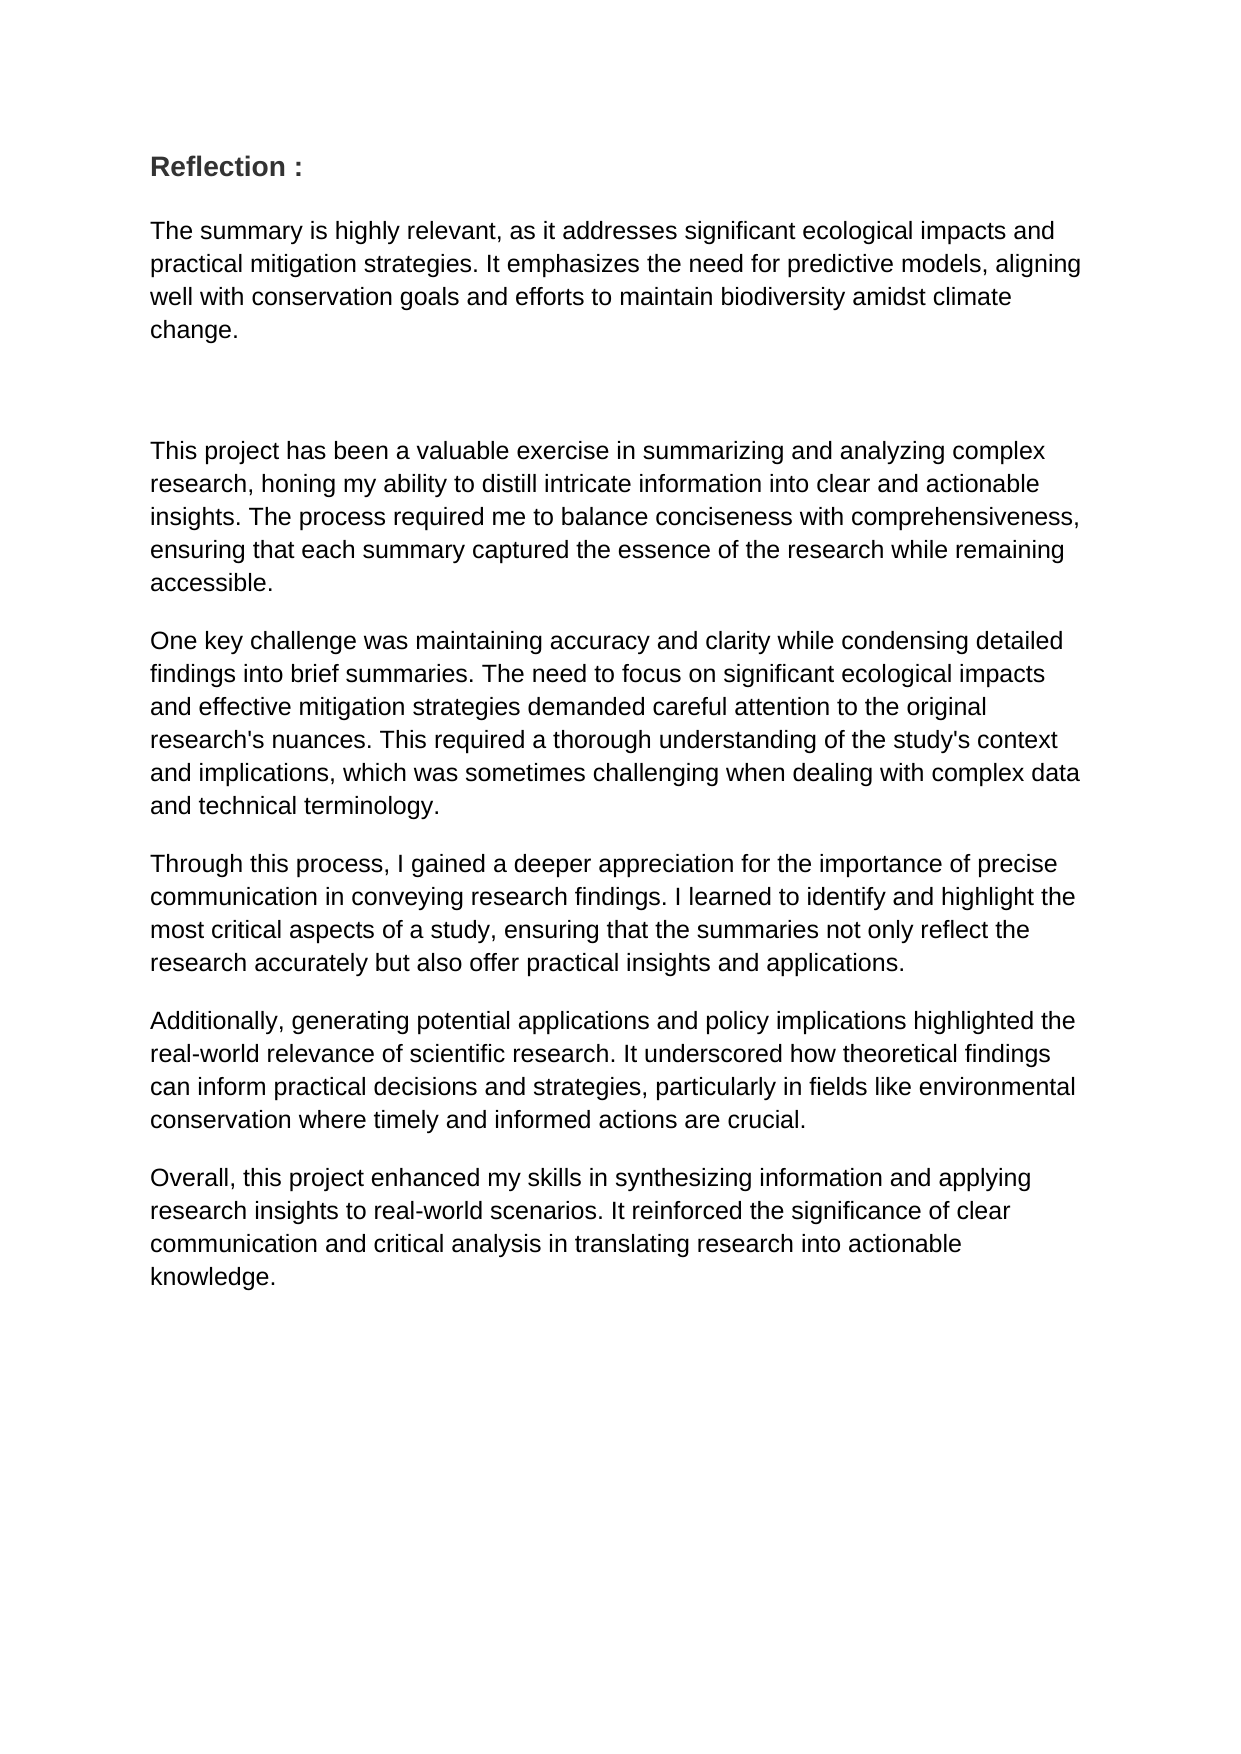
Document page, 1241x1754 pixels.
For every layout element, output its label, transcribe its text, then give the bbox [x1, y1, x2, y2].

text One key challenge was maintaining accuracy and clarity while condensing detailed findings into brief summaries. The need to focus on significant ecological impacts and effective mitigation strategies demanded careful attention to the original research's nuances. This required a thorough understanding of the study's context and implications, which was sometimes challenging when dealing with complex data and technical terminology. [150, 626, 1090, 819]
text Additionally, generating potential applications and policy implications highlighted the real-world relevance of scientific research. It underscored how theoretical findings can inform practical decisions and strategies, particularly in fields like environmental conservation where timely and informed actions are crucial. [150, 1006, 1090, 1134]
text The summary is highly relevant, as it addresses significant ecological impacts and practical mitigation strategies. It emphasizes the need for predictive models, aligning well with conservation goals and efforts to maintain biodiversity amidst climate change. [150, 216, 1090, 344]
text This project has been a valuable exercise in summarizing and analyzing complex research, honing my ability to distill intricate information into clear and actionable insights. The process required me to balance conciseness with comprehensiveness, ensuring that each summary captured the essence of the research while remaining accessible. [150, 436, 1090, 596]
text Through this process, I gained a deeper appreciation for the importance of precise communication in conveying research findings. I learned to identify and highlight the most critical aspects of a study, ensuring that the summaries not only reflect the research accurately but also offer practical insights and applications. [150, 849, 1090, 977]
text Overall, this project enhanced my skills in synthesizing information and applying research insights to real-world scenarios. It reinforced the significance of clear communication and critical analysis in translating research into actionable knowledge. [150, 1163, 1090, 1291]
subtitle Reflection : [150, 150, 1090, 182]
